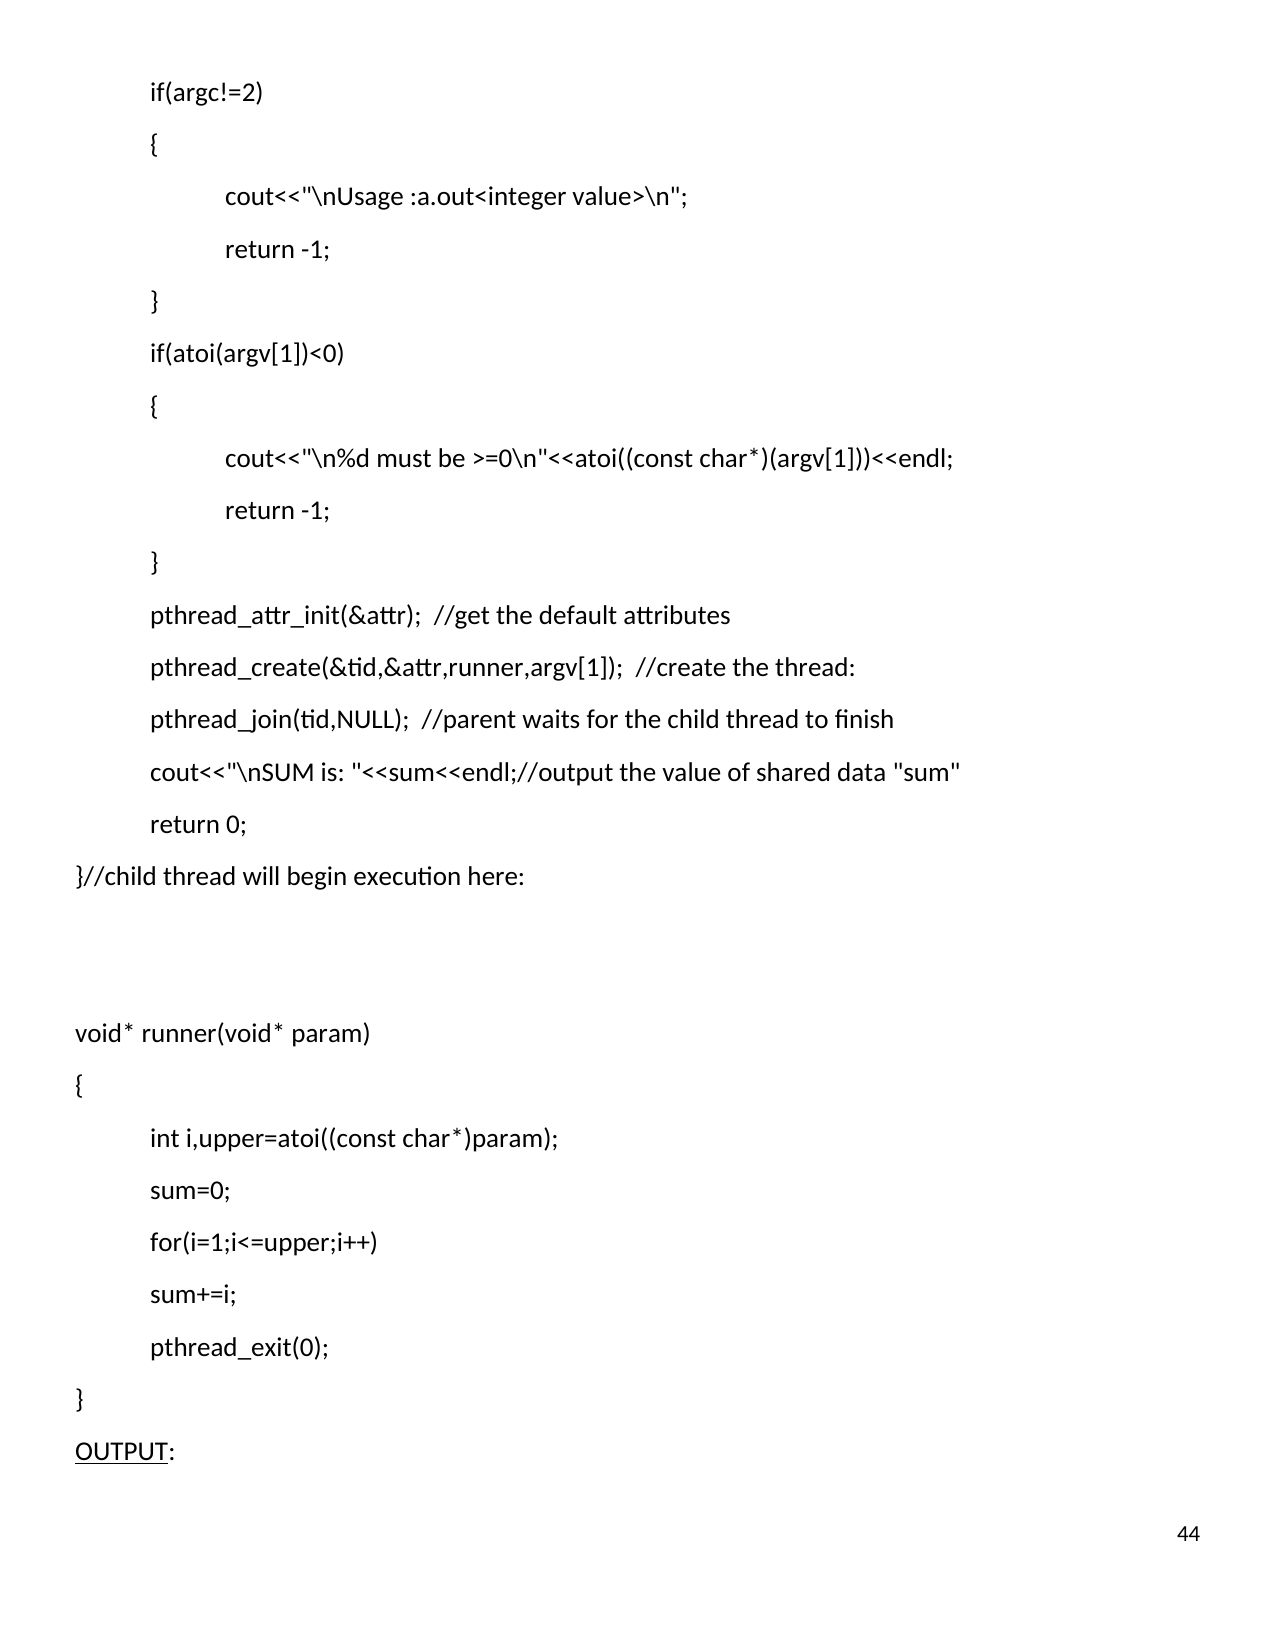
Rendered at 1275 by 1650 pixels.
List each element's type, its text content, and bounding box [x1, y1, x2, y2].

text if(argc!=2) [75, 75, 1200, 108]
text return 0; [75, 807, 1200, 840]
text cout<<"\n%d must be >=0\n"<<atoi((const char*)(argv[1]))<<endl; [75, 441, 1200, 474]
text OUTPUT: [75, 1434, 1200, 1468]
text } [75, 1382, 1200, 1415]
text cout<<"\nUsage :a.out<integer value>\n"; [75, 179, 1200, 213]
text }//child thread will begin execution here: [75, 859, 1200, 892]
text sum=0; [75, 1173, 1200, 1206]
text return -1; [75, 232, 1200, 265]
text int i,upper=atoi((const char*)param); [75, 1121, 1200, 1154]
text { [75, 127, 1200, 160]
text sum+=i; [75, 1278, 1200, 1311]
text if(atoi(argv[1])<0) [75, 336, 1200, 369]
text { [75, 389, 1200, 422]
text { [75, 1068, 1200, 1102]
text cout<<"\nSUM is: "<<sum<<endl;//output the value of shared data "sum" [75, 755, 1200, 788]
text pthread_create(&tid,&attr,runner,argv[1]); //create the thread: [75, 650, 1200, 683]
text pthread_join(tid,NULL); //parent waits for the child thread to finish [75, 702, 1200, 736]
text void* runner(void* param) [75, 1016, 1200, 1049]
text } [75, 284, 1200, 317]
text } [75, 546, 1200, 579]
text return -1; [75, 493, 1200, 526]
text for(i=1;i<=upper;i++) [75, 1225, 1200, 1258]
text pthread_attr_init(&attr); //get the default attributes [75, 598, 1200, 631]
text pthread_exit(0); [75, 1330, 1200, 1363]
